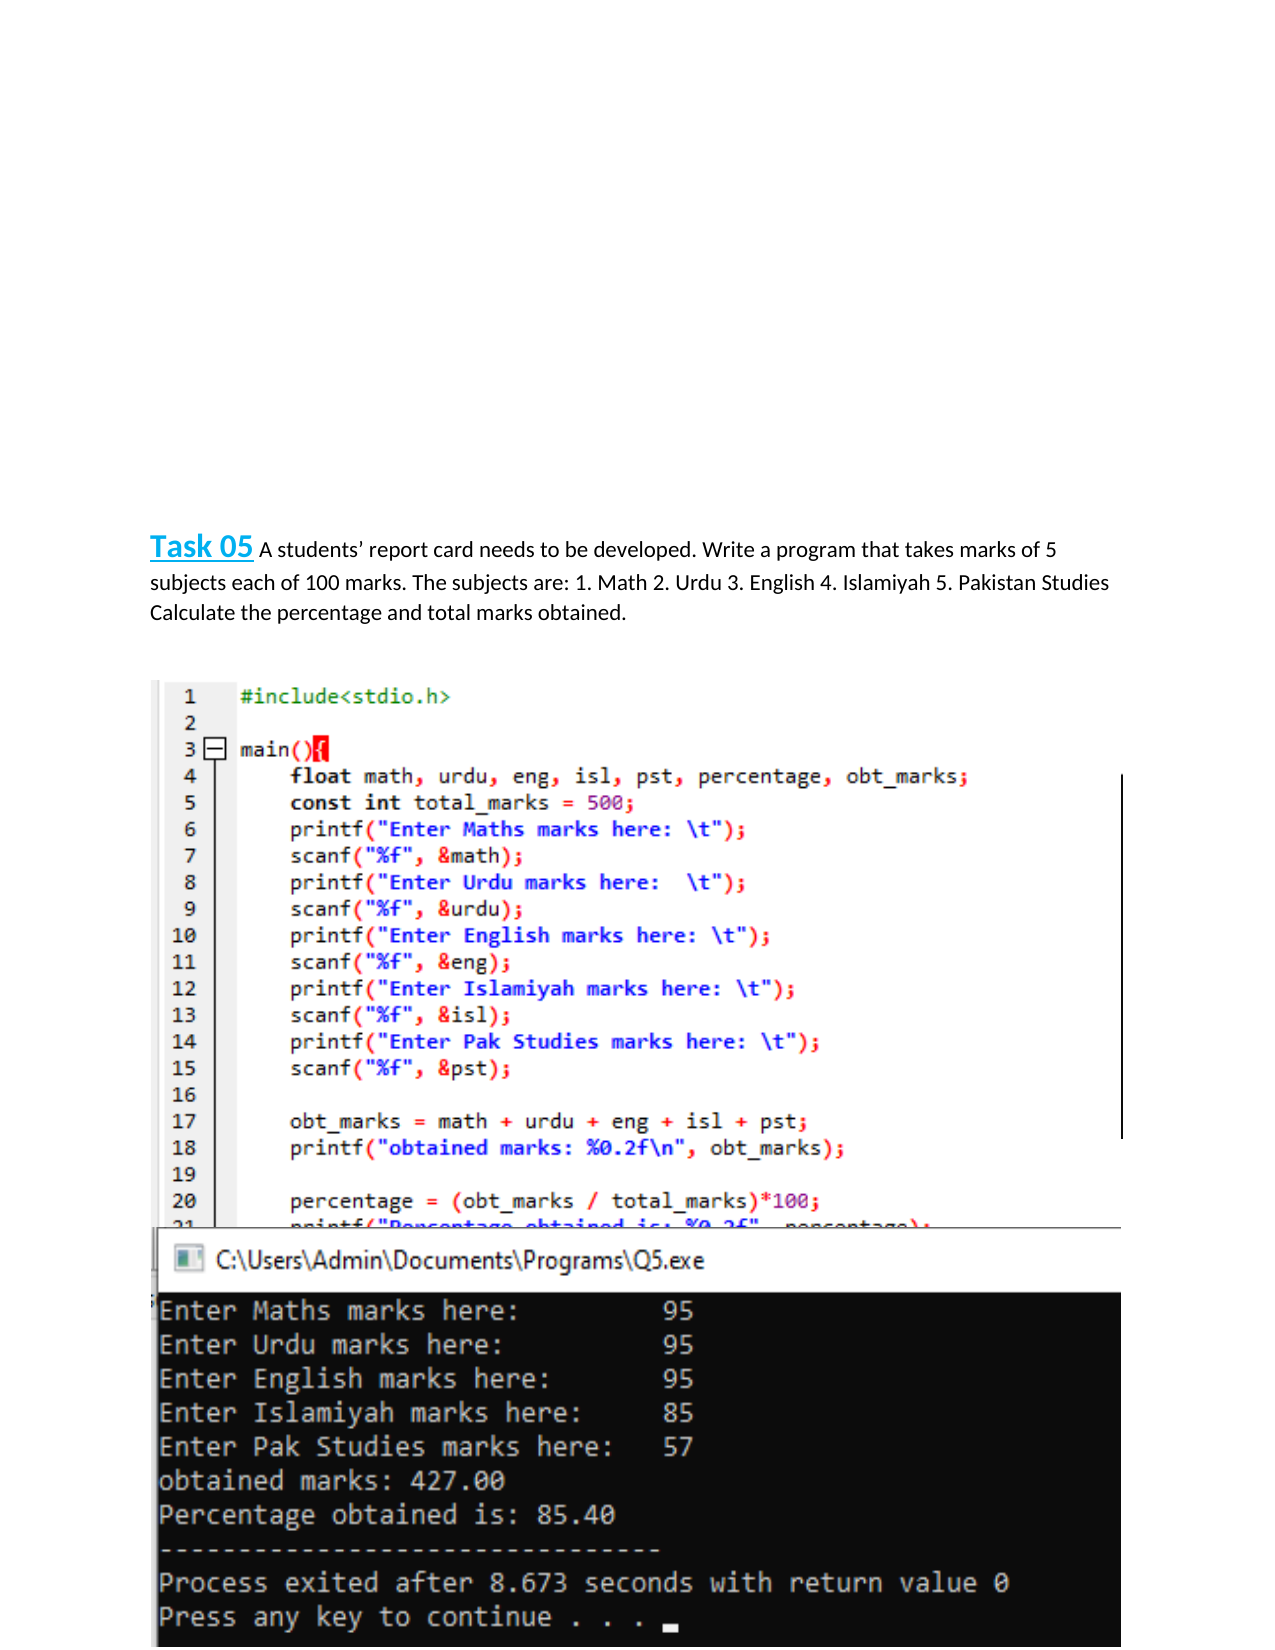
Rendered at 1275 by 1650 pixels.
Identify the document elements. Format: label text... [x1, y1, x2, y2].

picture [149, 680, 1123, 1646]
text Task 05 A students’ report card needs to be developed. Write a program that takes marks of 5 subjects each of 100 marks. The subjects are: 1. Math 2. Urdu 3. English 4. Islamiyah 5. Pakistan Studies Calculate the percentage and total marks obtained. [150, 525, 1125, 626]
